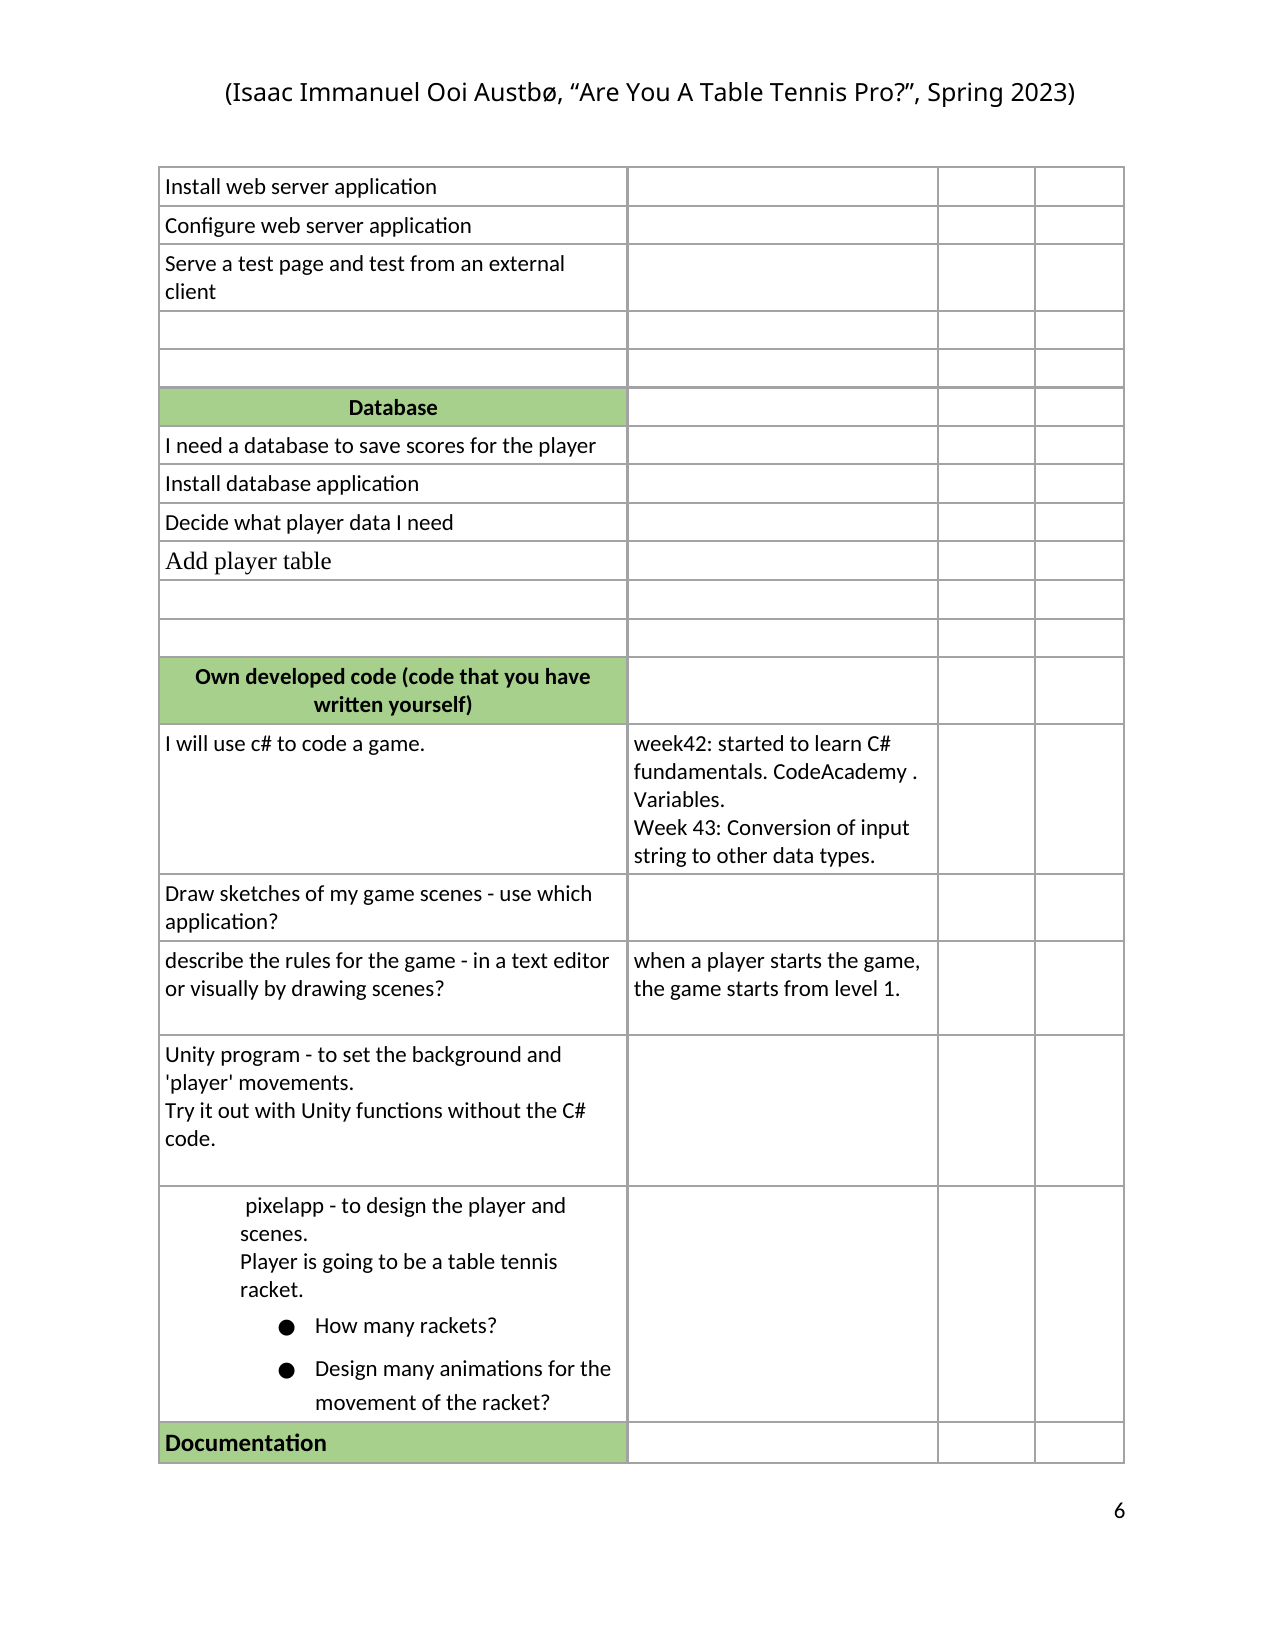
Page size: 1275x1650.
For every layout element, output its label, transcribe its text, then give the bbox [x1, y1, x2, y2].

table_cell [629, 465, 937, 502]
table_cell [939, 207, 1034, 243]
table_cell [160, 620, 626, 656]
table_cell when a player starts the game, the game starts from level 1. [629, 942, 937, 1034]
table_cell [160, 581, 626, 618]
table_cell [629, 658, 937, 723]
table_cell [1036, 168, 1123, 205]
table_cell [1036, 465, 1123, 502]
table_cell [1036, 245, 1123, 309]
table_cell Install database application [160, 465, 626, 502]
table_cell [939, 1423, 1034, 1462]
table_cell [629, 427, 937, 463]
table_cell [1036, 207, 1123, 243]
table_cell [629, 389, 937, 425]
table_cell Own developed code (code that you have written yourself) [160, 658, 626, 723]
table_cell [939, 427, 1034, 463]
table_cell [629, 1187, 937, 1421]
table_cell [939, 1036, 1034, 1185]
table_cell [629, 1423, 937, 1462]
table_cell [160, 312, 626, 348]
table_cell Install web server application [160, 168, 626, 205]
table_cell [629, 875, 937, 940]
table_cell [629, 1036, 937, 1185]
table_cell [1036, 350, 1123, 386]
table_cell [1036, 1423, 1123, 1462]
table_cell Serve a test page and test from an external client [160, 245, 626, 309]
table_cell [1036, 581, 1123, 618]
table_cell I will use c# to code a game. [160, 725, 626, 873]
table_cell [939, 168, 1034, 205]
table_cell pixelapp - to design the player and scenes. Player is going to be a table tennis racket. How many rackets? Design many animations for the movement of the racket? [160, 1187, 626, 1421]
table_cell [939, 658, 1034, 723]
table_cell [1036, 658, 1123, 723]
table_cell Add player table [160, 542, 626, 579]
table_cell [939, 620, 1034, 656]
table_cell [1036, 542, 1123, 579]
table_cell Unity program - to set the background and 'player' movements. Try it out with Unity functions without the C# code. [160, 1036, 626, 1185]
table_cell week42: started to learn C# fundamentals. CodeAcademy . Variables. Week 43: Conversion of input string to other data types. [629, 725, 937, 873]
table_cell [1036, 875, 1123, 940]
table_cell [160, 350, 626, 386]
table_cell [1036, 620, 1123, 656]
table_cell [629, 245, 937, 309]
table_cell [939, 350, 1034, 386]
table_cell [939, 312, 1034, 348]
table_cell [939, 542, 1034, 579]
table_cell [629, 620, 937, 656]
table_cell Configure web server application [160, 207, 626, 243]
table_cell Documentation [160, 1423, 626, 1462]
table_cell describe the rules for the game - in a text editor or visually by drawing scenes? [160, 942, 626, 1034]
table_cell [1036, 504, 1123, 540]
table_cell [939, 1187, 1034, 1421]
table_cell [1036, 389, 1123, 425]
table_cell [629, 581, 937, 618]
table_cell Database [160, 389, 626, 425]
table_cell [629, 350, 937, 386]
table_cell [939, 504, 1034, 540]
table_cell [939, 725, 1034, 873]
table_cell [939, 389, 1034, 425]
table_cell [629, 168, 937, 205]
table_cell [629, 504, 937, 540]
table_cell [939, 465, 1034, 502]
table_cell Draw sketches of my game scenes - use which application? [160, 875, 626, 940]
table_cell [629, 207, 937, 243]
table_cell [939, 942, 1034, 1034]
table_cell [939, 245, 1034, 309]
table_cell [1036, 1036, 1123, 1185]
table_cell [629, 312, 937, 348]
table_cell [1036, 427, 1123, 463]
table_cell [939, 875, 1034, 940]
table_cell Decide what player data I need [160, 504, 626, 540]
table_cell [1036, 725, 1123, 873]
table_cell [629, 542, 937, 579]
table_cell [939, 581, 1034, 618]
table_cell [1036, 1187, 1123, 1421]
table_cell [1036, 312, 1123, 348]
table_cell [1036, 942, 1123, 1034]
table_cell I need a database to save scores for the player [160, 427, 626, 463]
